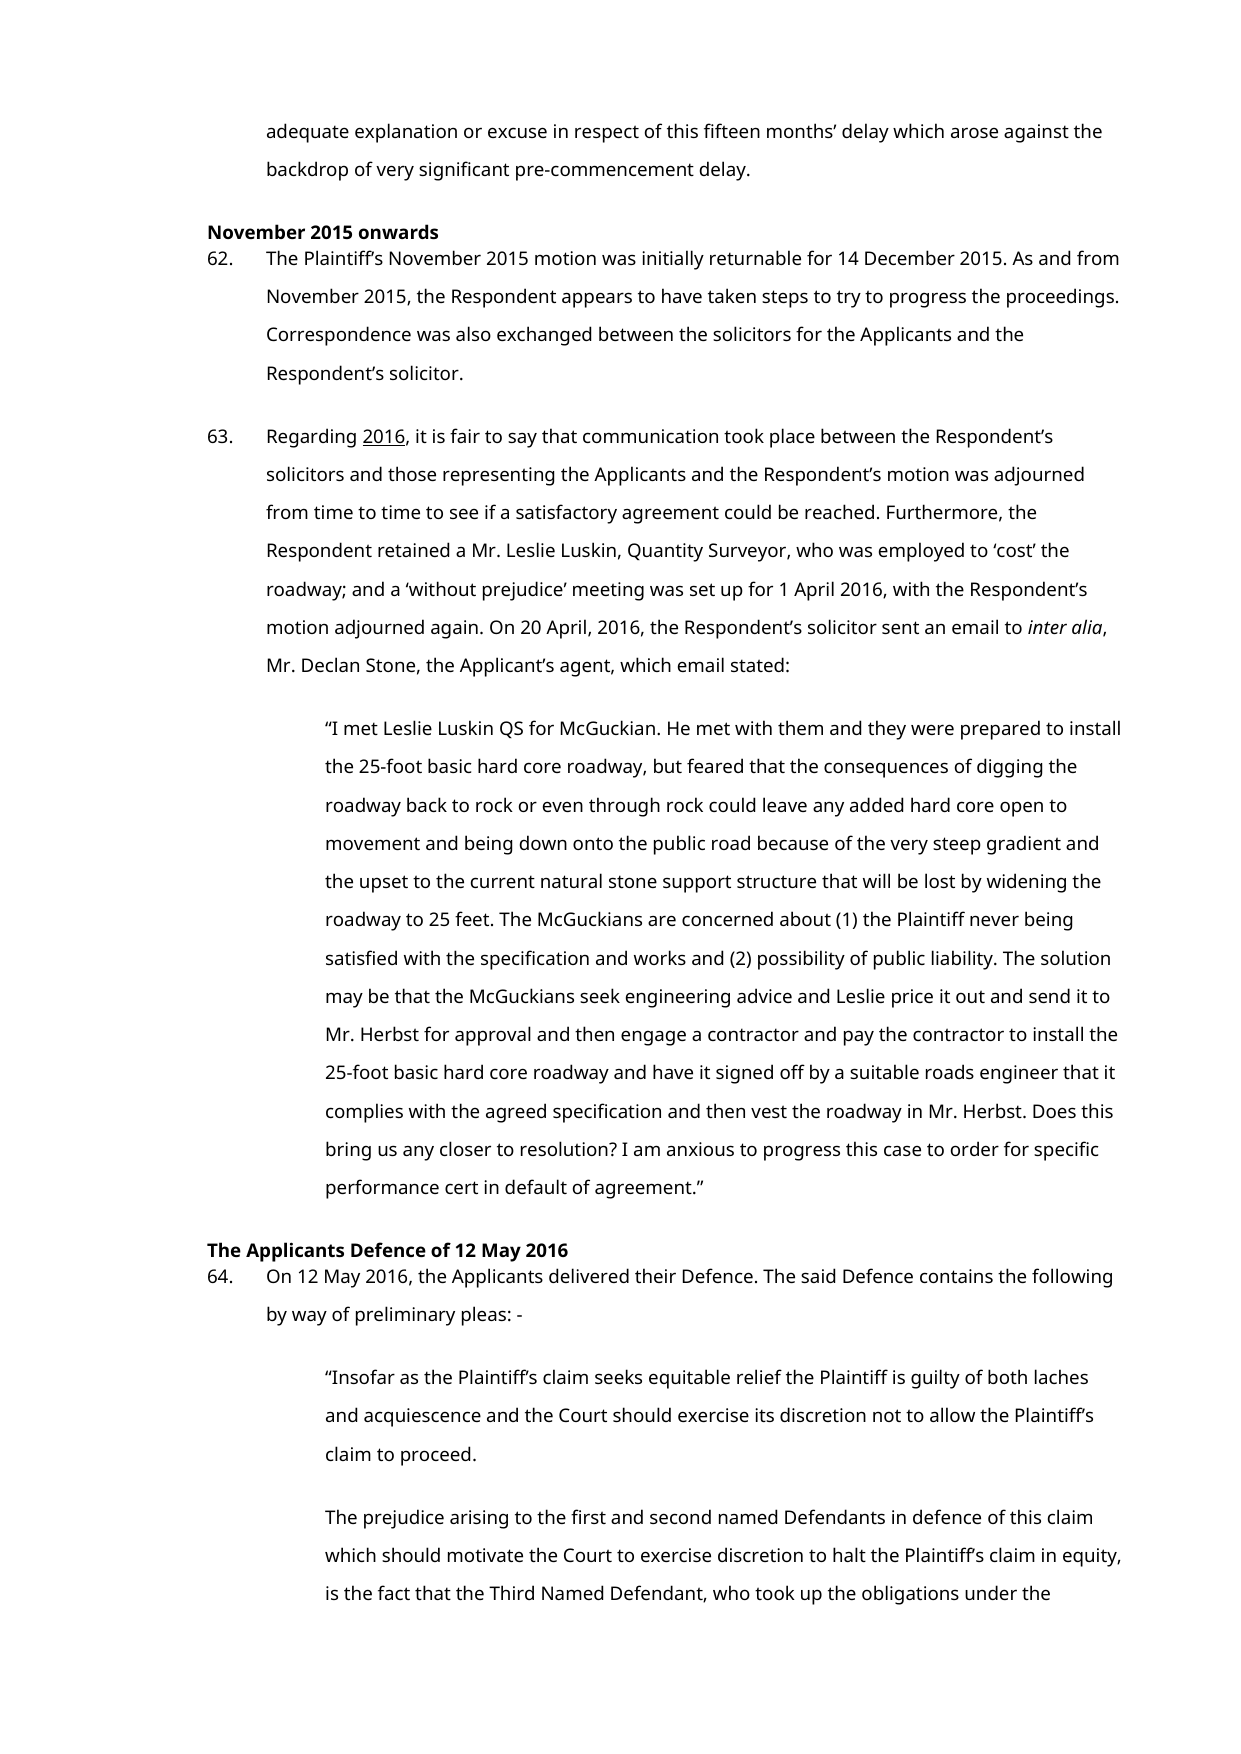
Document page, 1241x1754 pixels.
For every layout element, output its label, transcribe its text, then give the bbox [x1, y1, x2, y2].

subtitle November 2015 onwards [207, 219, 1122, 245]
text 62. The Plaintiff’s November 2015 motion was initially returnable for 14 December 2015. As and from November 2015, the Respondent appears to have taken steps to try to progress the proceedings. Correspondence was also exchanged between the solicitors for the Applicants and the Respondent’s solicitor. [207, 245, 1122, 385]
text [207, 118, 1122, 182]
text “Insofar as the Plaintiff’s claim seeks equitable relief the Plaintiff is guilty of both laches and acquiescence and the Court should exercise its discretion not to allow the Plaintiff’s claim to proceed. [325, 1364, 1122, 1467]
text “I met Leslie Luskin QS for McGuckian. He met with them and they were prepared to install the 25-foot basic hard core roadway, but feared that the consequences of digging the roadway back to rock or even through rock could leave any added hard core open to movement and being down onto the public road because of the very steep gradient and the upset to the current natural stone support structure that will be lost by widening the roadway to 25 feet. The McGuckians are concerned about (1) the Plaintiff never being satisfied with the specification and works and (2) possibility of public liability. The solution may be that the McGuckians seek engineering advice and Leslie price it out and send it to Mr. Herbst for approval and then engage a contractor and pay the contractor to install the 25-foot basic hard core roadway and have it signed off by a suitable roads engineer that it complies with the agreed specification and then vest the roadway in Mr. Herbst. Does this bring us any closer to resolution? I am anxious to progress this case to order for specific performance cert in default of agreement.” [325, 716, 1122, 1200]
text 63. Regarding 2016, it is fair to say that communication took place between the Respondent’s solicitors and those representing the Applicants and the Respondent’s motion was adjourned from time to time to see if a satisfactory agreement could be reached. Furthermore, the Respondent retained a Mr. Leslie Luskin, Quantity Surveyor, who was employed to ‘cost’ the roadway; and a ‘without prejudice’ meeting was set up for 1 April 2016, with the Respondent’s motion adjourned again. On 20 April, 2016, the Respondent’s solicitor sent an email to inter alia, Mr. Declan Stone, the Applicant’s agent, which email stated: [207, 423, 1122, 678]
subtitle The Applicants Defence of 12 May 2016 [207, 1238, 1122, 1263]
text 64. On 12 May 2016, the Applicants delivered their Defence. The said Defence contains the following by way of preliminary pleas: - [207, 1263, 1122, 1327]
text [325, 1504, 1122, 1606]
